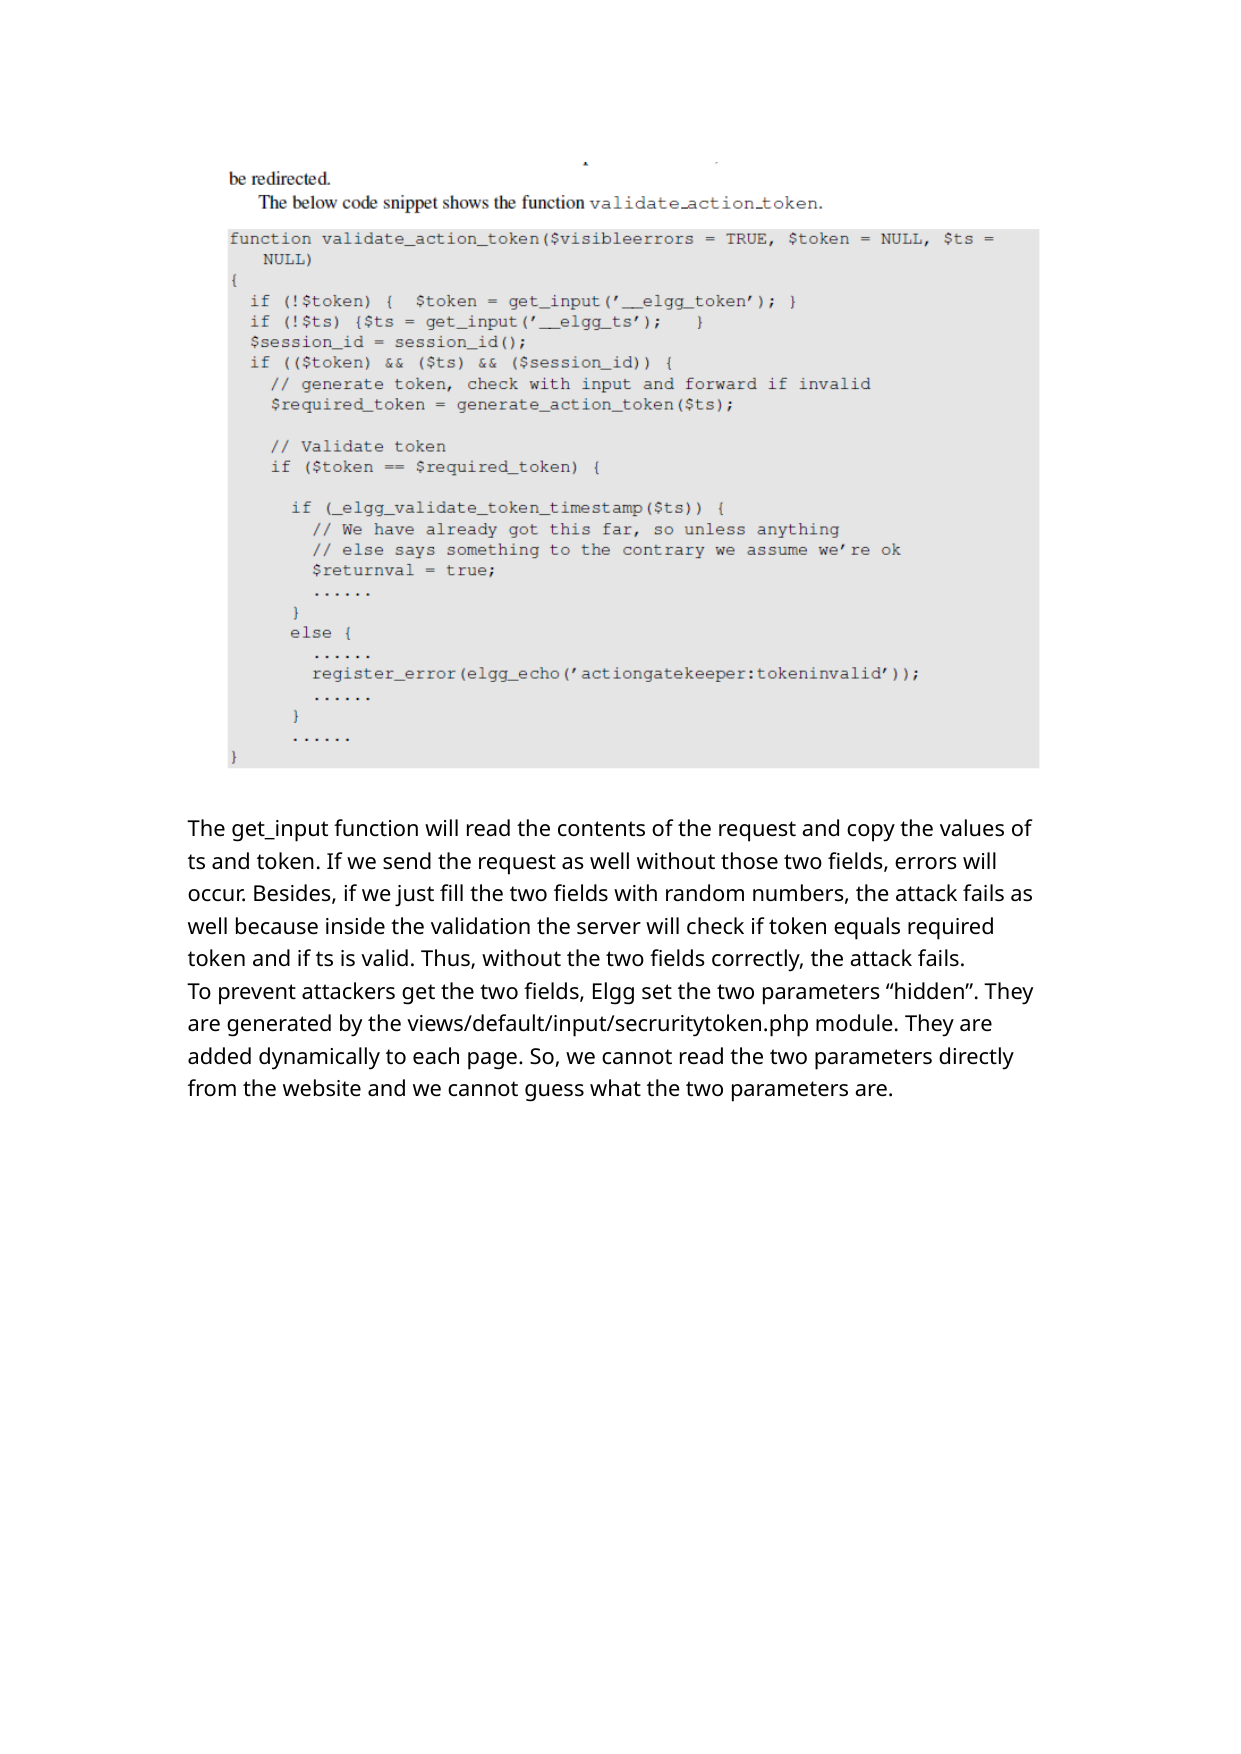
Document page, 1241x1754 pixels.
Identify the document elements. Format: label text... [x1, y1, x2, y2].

text The get_input function will read the contents of the request and copy the values of ts and token. If we send the request as well without those two fields, errors will occur. Besides, if we just fill the two fields with random numbers, the attack fails as well because inside the validation the server will check if token equals required token and if ts is valid. Thus, without the two fields correctly, the attack fails. [187, 812, 1053, 974]
picture [187, 162, 1053, 791]
text To prevent attackers get the two fields, Elgg set the two parameters “hidden”. They are generated by the views/default/input/secruritytoken.php module. They are added dynamically to each page. So, we cannot read the two parameters directly from the website and we cannot guess what the two parameters are. [187, 974, 1053, 1104]
